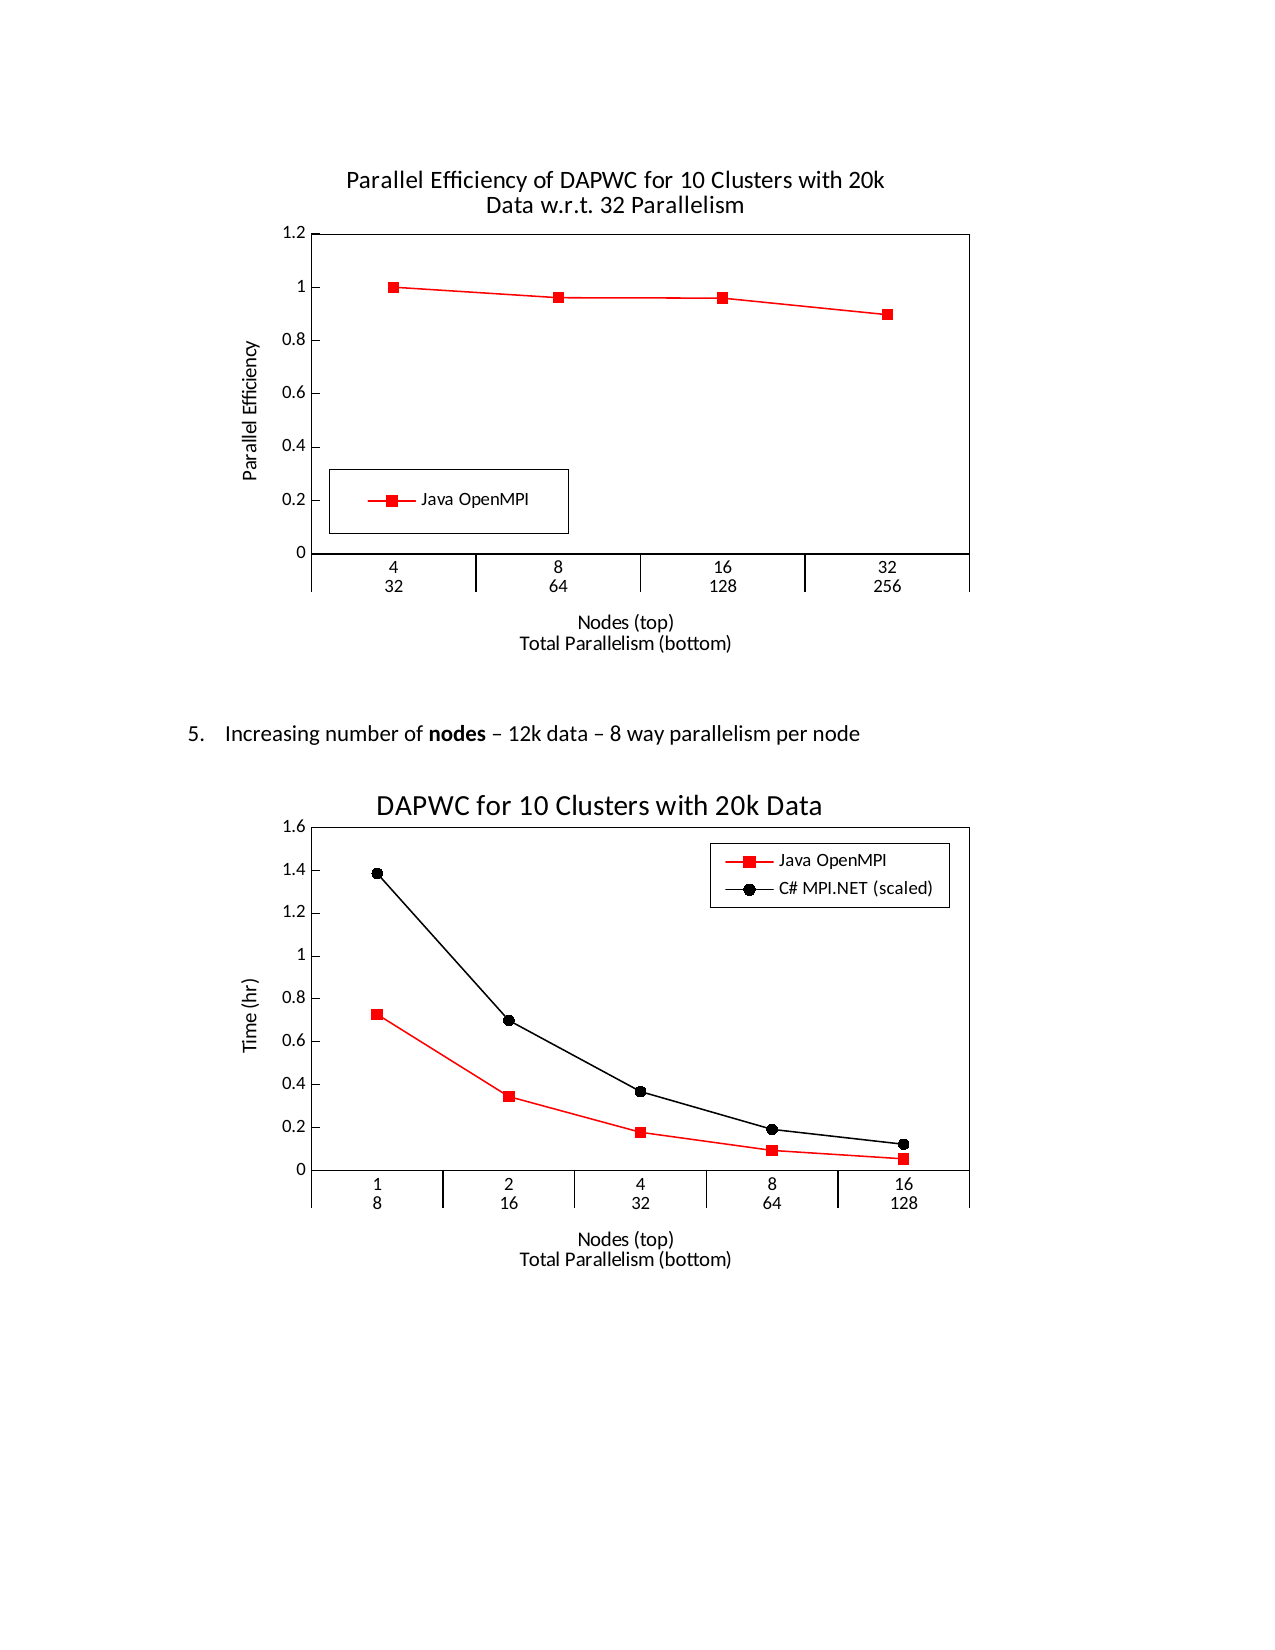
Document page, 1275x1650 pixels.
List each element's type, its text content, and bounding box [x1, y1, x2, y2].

list Increasing number of nodes – 12k data – 8 way parallelism per node [187, 719, 1125, 748]
